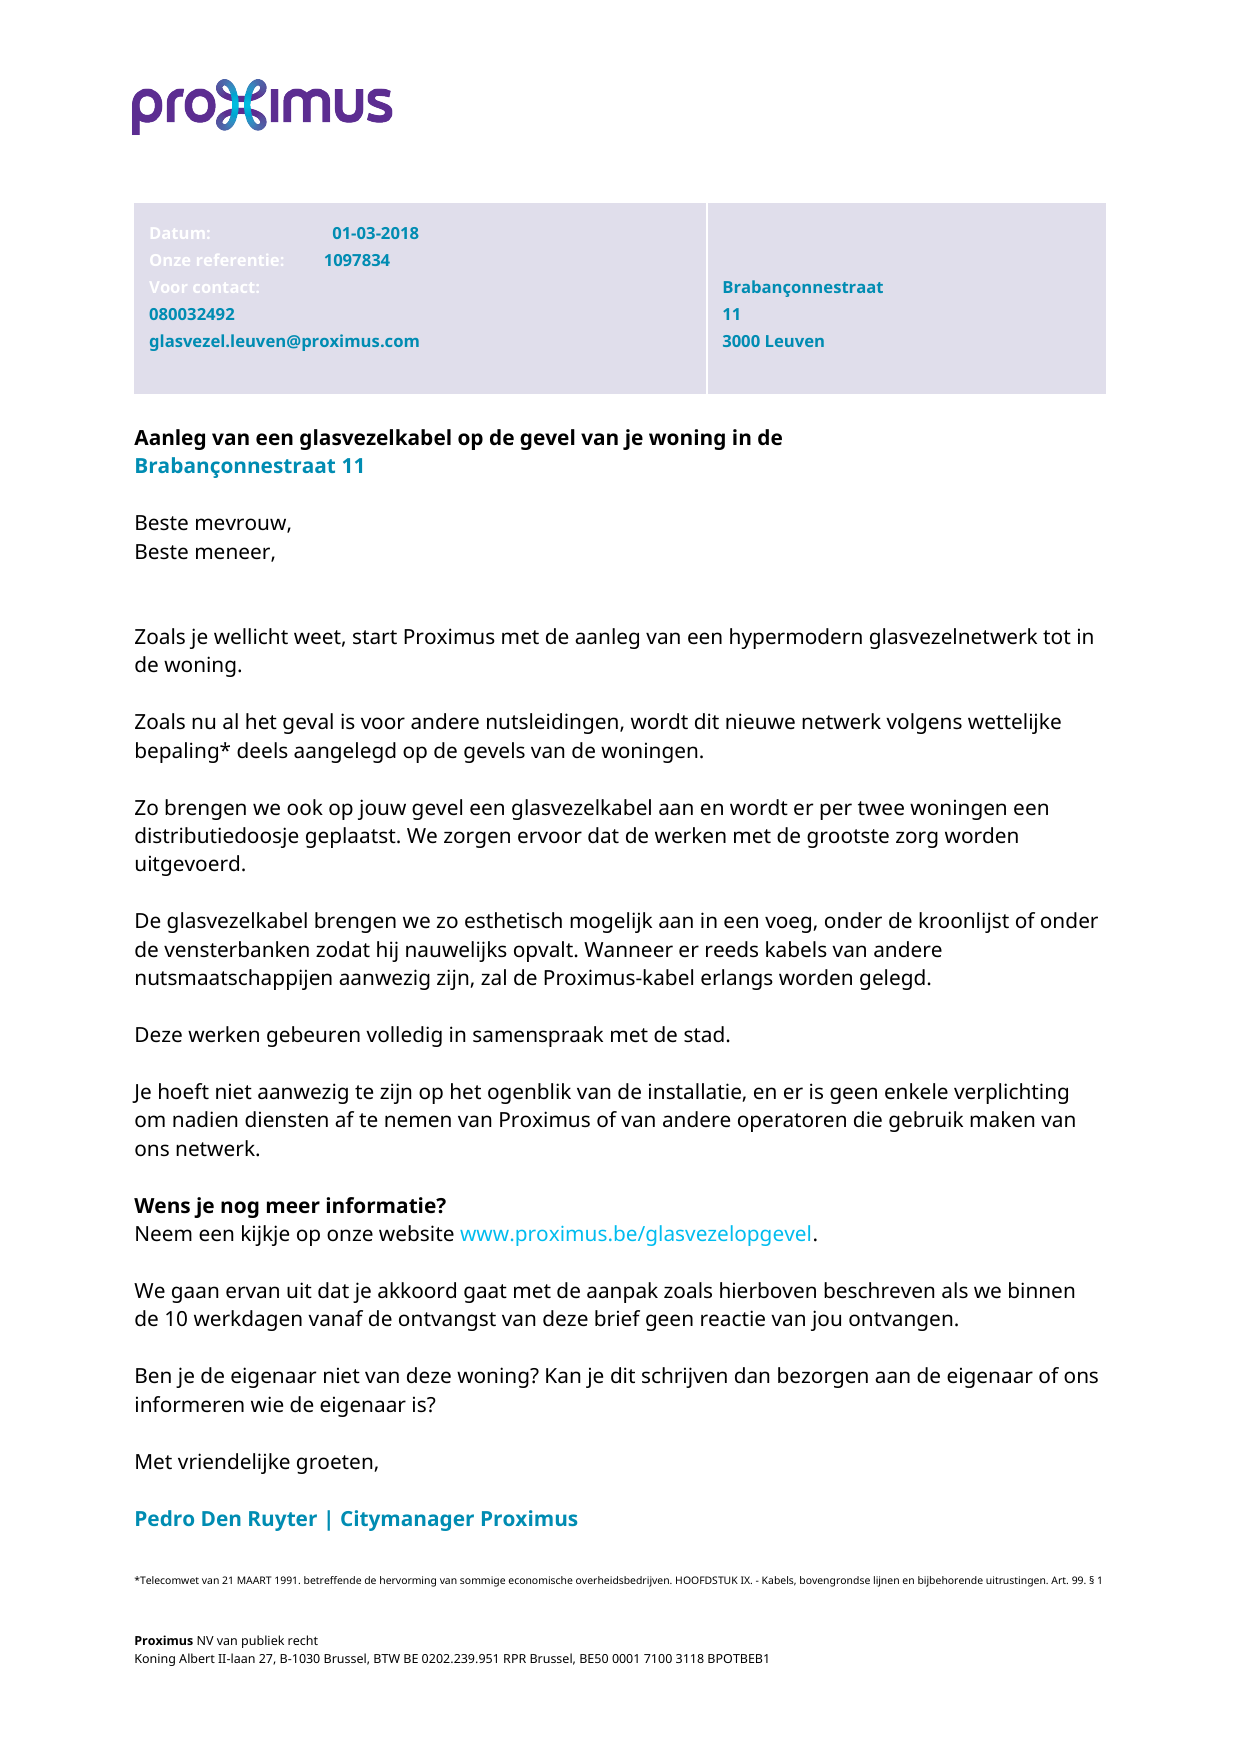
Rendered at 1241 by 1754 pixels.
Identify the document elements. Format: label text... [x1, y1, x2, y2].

text Pedro Den Ruyter | Citymanager Proximus [134, 1504, 1106, 1532]
text Brabançonnestraat 11 [134, 451, 1106, 480]
text Ben je de eigenaar niet van deze woning? Kan je dit schrijven dan bezorgen aan de eigenaar of ons informeren wie de eigenaar is? [134, 1361, 1106, 1418]
text Neem een kijkje op onze website www.proximus.be/glasvezelopgevel. [134, 1219, 1106, 1248]
text Beste mevrouw, [134, 508, 1106, 537]
table_header Brabançonnestraat 11 3000 Leuven [708, 203, 1106, 394]
text Aanleg van een glasvezelkabel op de gevel van je woning in de [134, 423, 1106, 451]
text Wens je nog meer informatie? [134, 1191, 1106, 1219]
text Met vriendelijke groeten, [134, 1447, 1106, 1475]
table_header Datum: 01-03-2018 Onze referentie: 1097834 Voor contact: 080032492 glasvezel.leuven@proximus.com [134, 203, 706, 394]
text Zo brengen we ook op jouw gevel een glasvezelkabel aan en wordt er per twee woningen een distributiedoosje geplaatst. We zorgen ervoor dat de werken met de grootste zorg worden uitgevoerd. [134, 793, 1106, 878]
text Zoals nu al het geval is voor andere nutsleidingen, wordt dit nieuwe netwerk volgens wettelijke bepaling* deels aangelegd op de gevels van de woningen. [134, 707, 1106, 764]
text Zoals je wellicht weet, start Proximus met de aanleg van een hypermodern glasvezelnetwerk tot in de woning. [134, 622, 1106, 679]
text Beste meneer, [134, 537, 1106, 565]
text De glasvezelkabel brengen we zo esthetisch mogelijk aan in een voeg, onder de kroonlijst of onder de vensterbanken zodat hij nauwelijks opvalt. Wanneer er reeds kabels van andere nutsmaatschappijen aanwezig zijn, zal de Proximus-kabel erlangs worden gelegd. [134, 906, 1106, 992]
picture [0, 0, 1241, 149]
text *Telecomwet van 21 MAART 1991. betreffende de hervorming van sommige economische overheidsbedrijven. HOOFDSTUK IX. - Kabels, bovengrondse lijnen en bijbehorende uitrustingen. Art. 99. § 1 [134, 1561, 1106, 1588]
text Deze werken gebeuren volledig in samenspraak met de stad. [134, 1020, 1106, 1049]
text We gaan ervan uit dat je akkoord gaat met de aanpak zoals hierboven beschreven als we binnen de 10 werkdagen vanaf de ontvangst van deze brief geen reactie van jou ontvangen. [134, 1276, 1106, 1333]
text Je hoeft niet aanwezig te zijn op het ogenblik van de installatie, en er is geen enkele verplichting om nadien diensten af te nemen van Proximus of van andere operatoren die gebruik maken van ons netwerk. [134, 1077, 1106, 1162]
